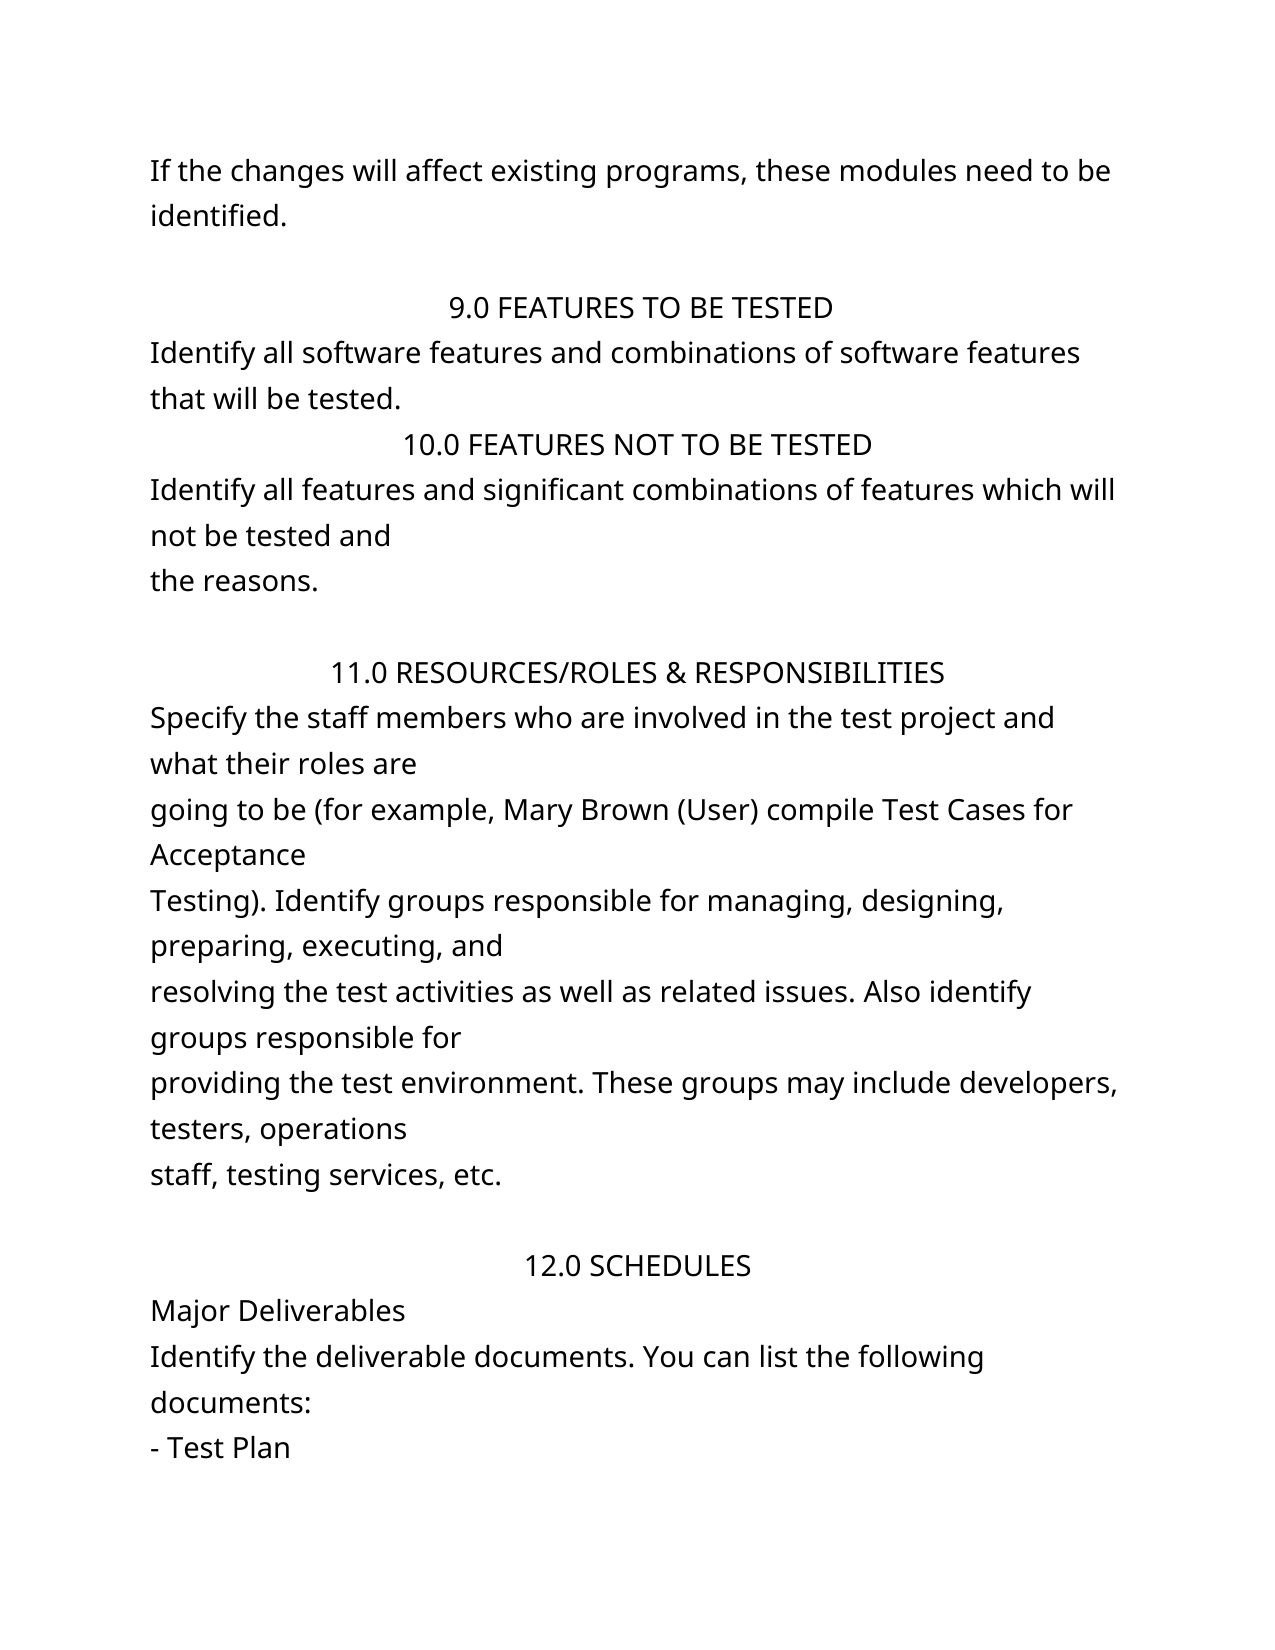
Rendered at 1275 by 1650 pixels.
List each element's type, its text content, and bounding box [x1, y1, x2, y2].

text the reasons. [150, 561, 1125, 600]
text Specify the staff members who are involved in the test project and what their roles are [150, 697, 1125, 783]
text resolving the test activities as well as related issues. Also identify groups responsible for [150, 971, 1125, 1057]
text Identify all software features and combinations of software features that will be tested. [150, 332, 1125, 418]
text 10.0 FEATURES NOT TO BE TESTED [150, 424, 1125, 463]
text - Test Plan [150, 1427, 1125, 1467]
text staff, testing services, etc. [150, 1154, 1125, 1193]
text Identify all features and significant combinations of features which will not be tested and [150, 469, 1125, 555]
text Identify the deliverable documents. You can list the following documents: [150, 1336, 1125, 1422]
text 12.0 SCHEDULES [150, 1245, 1125, 1285]
text 9.0 FEATURES TO BE TESTED [150, 287, 1125, 327]
text 11.0 RESOURCES/ROLES & RESPONSIBILITIES [150, 652, 1125, 692]
text Testing). Identify groups responsible for managing, designing, preparing, executing, and [150, 880, 1125, 965]
text Major Deliverables [150, 1291, 1125, 1330]
text going to be (for example, Mary Brown (User) compile Test Cases for Acceptance [150, 789, 1125, 874]
text providing the test environment. These groups may include developers, testers, operations [150, 1062, 1125, 1148]
text If the changes will affect existing programs, these modules need to be identified. [150, 150, 1125, 235]
